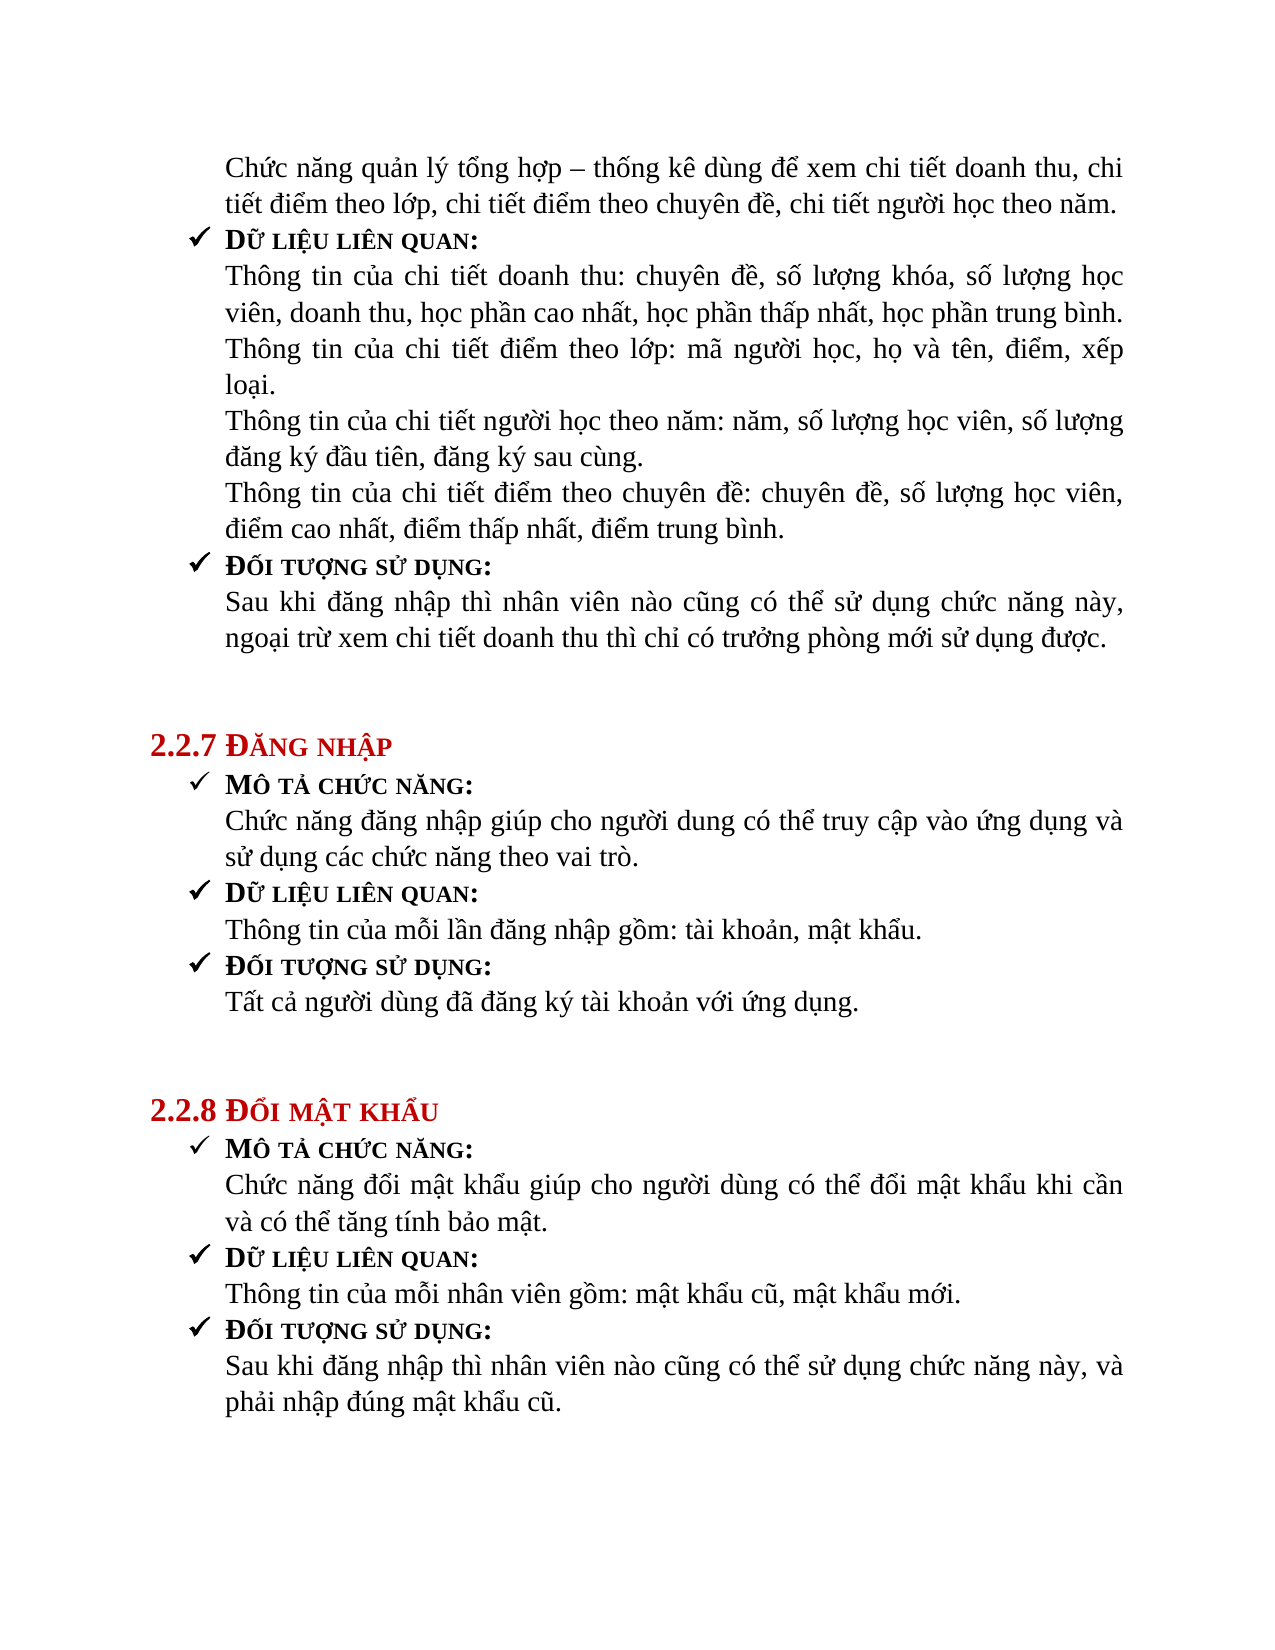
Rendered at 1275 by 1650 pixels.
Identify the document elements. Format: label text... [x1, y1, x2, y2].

list Dữ liệu liên quan: [187, 876, 1125, 909]
list Chức năng đổi mật khẩu giúp cho người dùng có thể đổi mật khẩu khi cần và có thể tăng tính bảo mật. [225, 1167, 1125, 1237]
list Sau khi đăng nhập thì nhân viên nào cũng có thể sử dụng chức năng này, và phải nhập đúng mật khẩu cũ. [225, 1348, 1125, 1418]
list Sau khi đăng nhập thì nhân viên nào cũng có thể sử dụng chức năng này, ngoại trừ xem chi tiết doanh thu thì chỉ có trưởng phòng mới sử dụng được. [225, 584, 1125, 654]
list Chức năng đăng nhập giúp cho người dung có thể truy cập vào ứng dụng và sử dụng các chức năng theo vai trò. [225, 803, 1125, 873]
list Mô tả chức năng: [187, 1131, 1125, 1165]
list Thông tin của chi tiết người học theo năm: năm, số lượng học viên, số lượng đăng ký đầu tiên, đăng ký sau cùng. [225, 403, 1125, 473]
list Đối tượng sử dụng: [187, 548, 1125, 581]
list Thông tin của mỗi nhân viên gồm: mật khẩu cũ, mật khẩu mới. [225, 1276, 1125, 1309]
list Thông tin của chi tiết điểm theo chuyên đề: chuyên đề, số lượng học viên, điểm cao nhất, điểm thấp nhất, điểm trung bình. [225, 475, 1125, 545]
list Mô tả chức năng: [187, 767, 1125, 801]
subtitle Đăng nhập [150, 726, 1125, 764]
list Thông tin của chi tiết doanh thu: chuyên đề, số lượng khóa, số lượng học viên, doanh thu, học phần cao nhất, học phần thấp nhất, học phần trung bình. [225, 258, 1125, 328]
list Đối tượng sử dụng: [187, 948, 1125, 982]
list Dữ liệu liên quan: [187, 222, 1125, 256]
list Chức năng quản lý tổng hợp – thống kê dùng để xem chi tiết doanh thu, chi tiết điểm theo lớp, chi tiết điểm theo chuyên đề, chi tiết người học theo năm. [225, 150, 1125, 220]
list Đối tượng sử dụng: [187, 1312, 1125, 1346]
list Dữ liệu liên quan: [187, 1240, 1125, 1273]
list Thông tin của mỗi lần đăng nhập gồm: tài khoản, mật khẩu. [225, 912, 1125, 945]
list Tất cả người dùng đã đăng ký tài khoản với ứng dụng. [225, 984, 1125, 1018]
subtitle Đổi mật khẩu [150, 1090, 1125, 1128]
list Thông tin của chi tiết điểm theo lớp: mã người học, họ và tên, điểm, xếp loại. [225, 331, 1125, 401]
